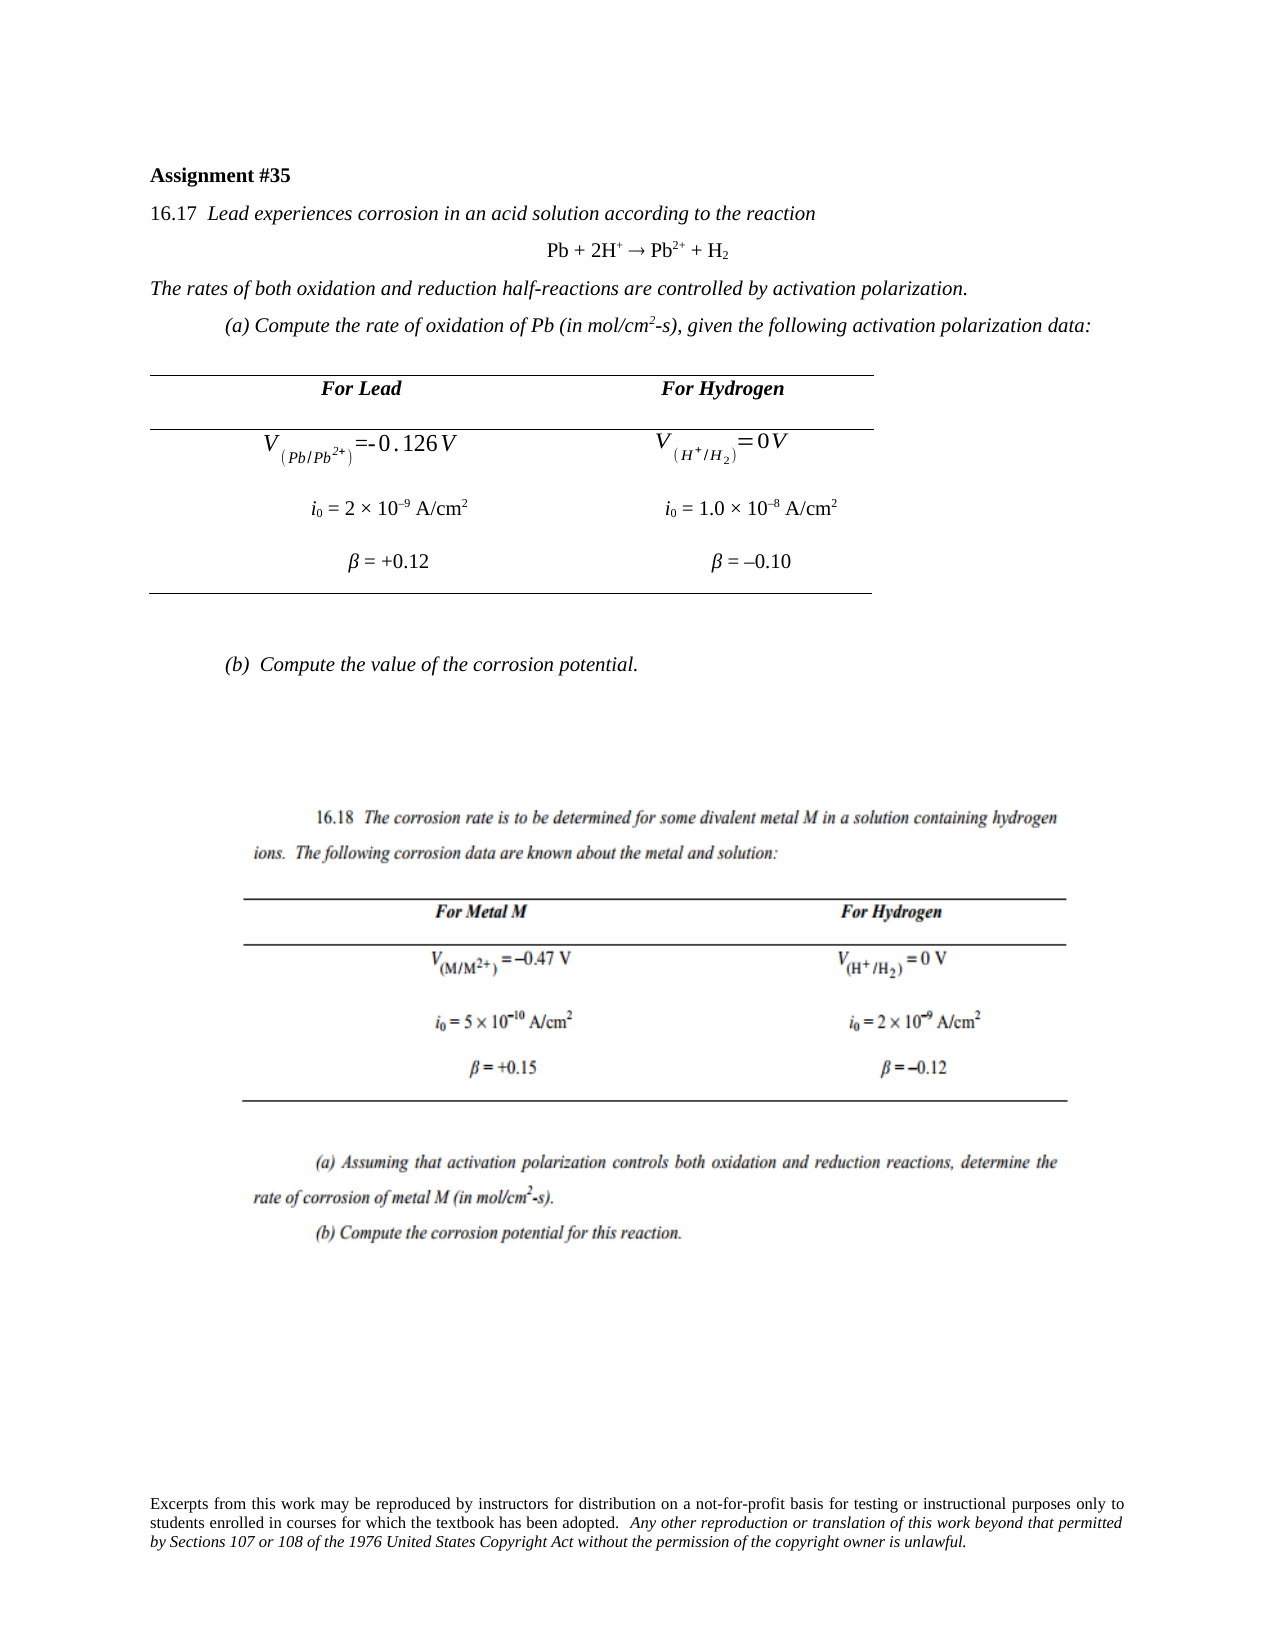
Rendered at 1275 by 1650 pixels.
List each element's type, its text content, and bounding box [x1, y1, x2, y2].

text (a) Compute the rate of oxidation of Pb (in mol/cm2-s), given the following activation polarization data: [150, 300, 1125, 337]
table_cell [150, 430, 499, 496]
text The rates of both oxidation and reduction half-reactions are controlled by activation polarization. [150, 262, 1125, 300]
table_cell i0 = 2 × 10–9 A/cm2 [150, 496, 499, 549]
table_header For Lead [150, 376, 499, 429]
table_cell β = +0.12 [150, 549, 499, 593]
table_cell β = –0.10 [499, 549, 874, 601]
picture [150, 760, 1160, 1266]
table_header For Hydrogen [499, 376, 874, 429]
text 16.17 Lead experiences corrosion in an acid solution according to the reaction [150, 187, 1125, 225]
text Pb + 2H+ Pb2+ + H2 [150, 225, 1125, 262]
text Assignment #35 [150, 150, 1125, 187]
table_cell [499, 430, 874, 496]
table_cell i0 = 1.0 × 10–8 A/cm2 [499, 496, 874, 549]
text (b) Compute the value of the corrosion potential. [150, 639, 1125, 676]
